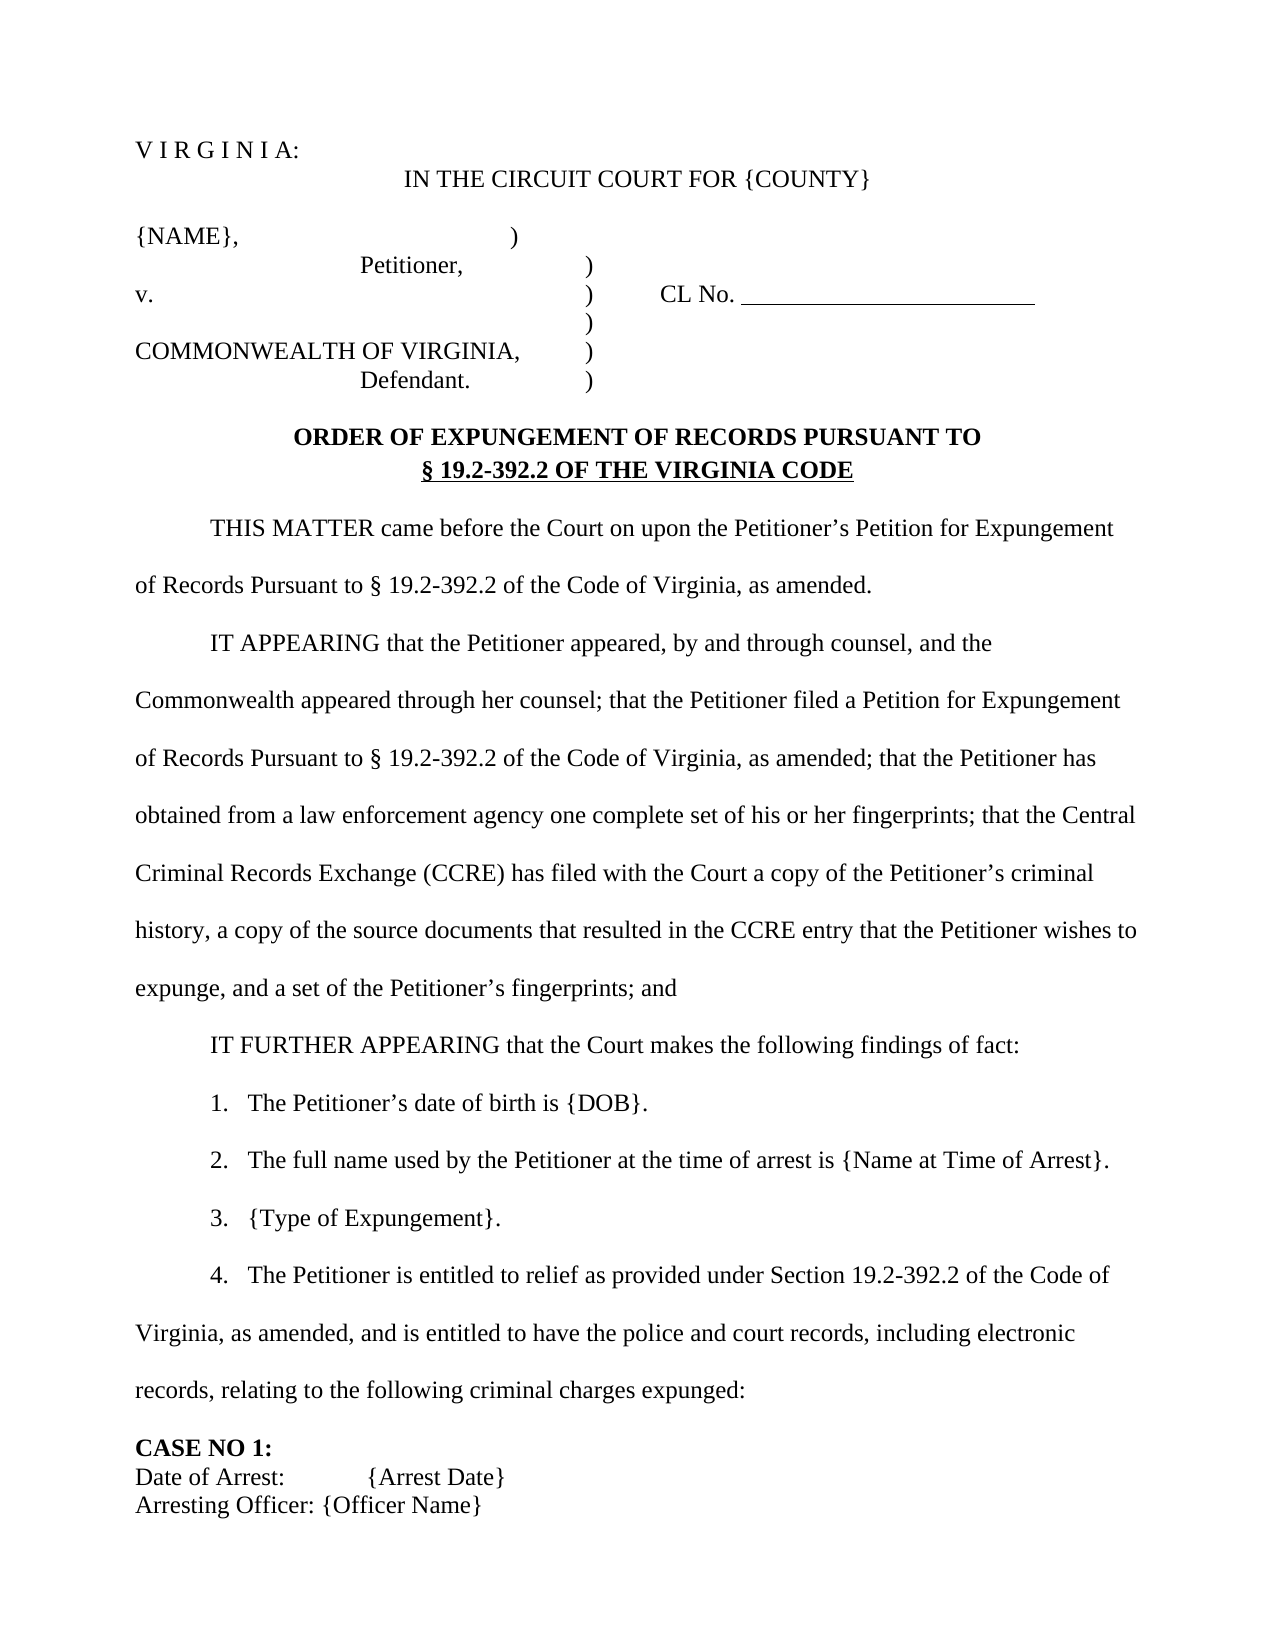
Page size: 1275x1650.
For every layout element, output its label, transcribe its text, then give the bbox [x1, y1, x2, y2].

text {NAME}, ) [135, 221, 1140, 250]
text IT APPEARING that the Petitioner appeared, by and through counsel, and the Commonwealth appeared through her counsel; that the Petitioner filed a Petition for Expungement of Records Pursuant to § 19.2-392.2 of the Code of Virginia, as amended; that the Petitioner has obtained from a law enforcement agency one complete set of his or her fingerprints; that the Central Criminal Records Exchange (CCRE) has filed with the Court a copy of the Petitioner’s criminal history, a copy of the source documents that resulted in the CCRE entry that the Petitioner wishes to expunge, and a set of the Petitioner’s fingerprints; and [135, 628, 1140, 1002]
text COMMONWEALTH OF VIRGINIA, ) [135, 336, 1140, 365]
text CASE NO 1: [135, 1433, 1140, 1462]
text § 19.2-392.2 OF THE VIRGINIA CODE [135, 456, 1140, 484]
list The Petitioner is entitled to relief as provided under Section 19.2-392.2 of the Code of Virginia, as amended, and is entitled to have the police and court records, including electronic records, relating to the following criminal charges expunged: [135, 1261, 1140, 1404]
text IT FURTHER APPEARING that the Court makes the following findings of fact: [135, 1031, 1140, 1059]
text THIS MATTER came before the Court on upon the Petitioner’s Petition for Expungement of Records Pursuant to § 19.2-392.2 of the Code of Virginia, as amended. [135, 513, 1140, 599]
text Defendant. ) [285, 365, 1140, 394]
text Date of Arrest: {Arrest Date} [135, 1462, 1140, 1491]
list The Petitioner’s date of birth is {DOB}. [135, 1088, 1140, 1117]
text ) [510, 307, 1140, 336]
text v. ) CL No. [135, 279, 1140, 307]
text V I R G I N I A: [135, 135, 1140, 164]
list The full name used by the Petitioner at the time of arrest is {Name at Time of Arrest}. [135, 1146, 1140, 1174]
text Arresting Officer: {Officer Name} [135, 1491, 1140, 1519]
list {Type of Expungement}. [135, 1203, 1140, 1232]
text IN THE CIRCUIT COURT FOR {COUNTY} [135, 164, 1140, 192]
text ORDER OF EXPUNGEMENT OF RECORDS PURSUANT TO [135, 422, 1140, 451]
text Petitioner, ) [285, 250, 1140, 279]
